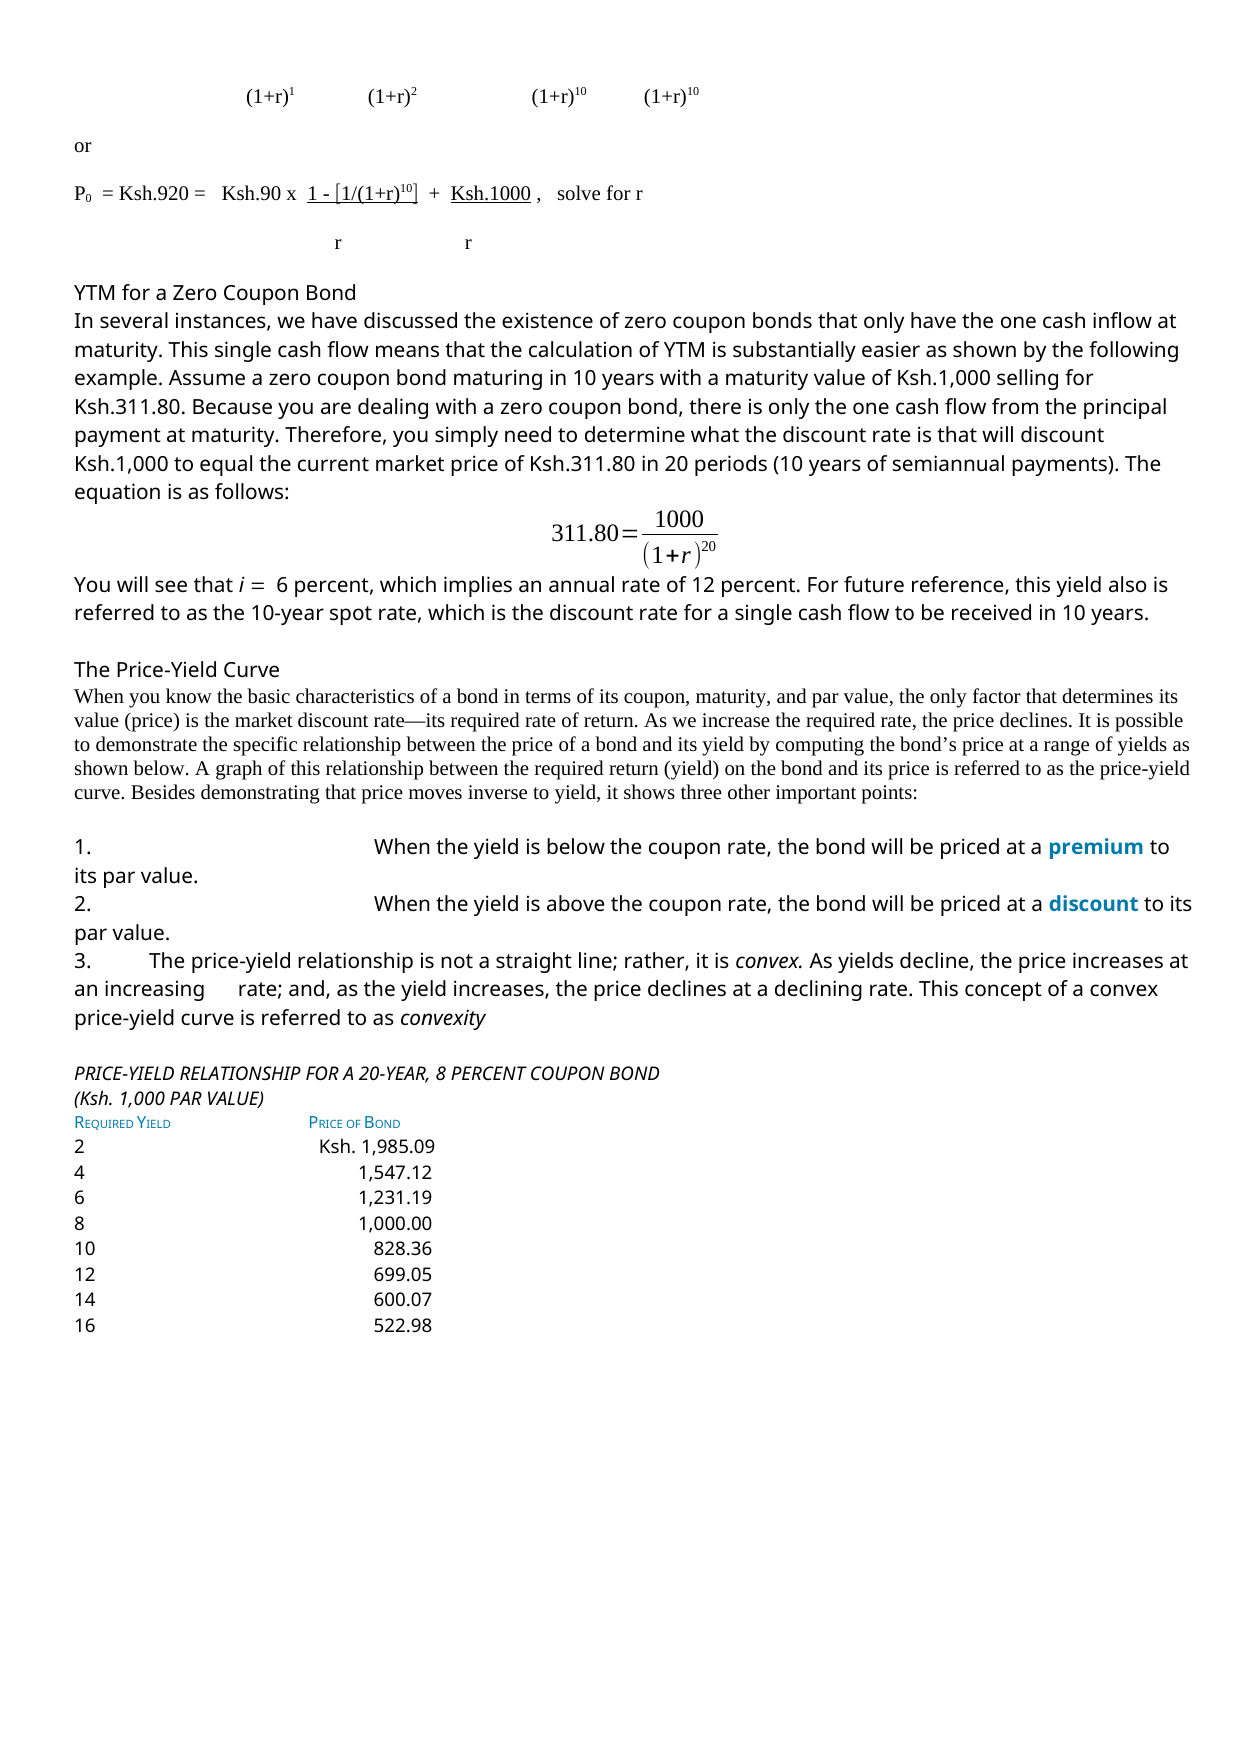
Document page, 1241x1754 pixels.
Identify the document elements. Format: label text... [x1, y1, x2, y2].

text (1+r)1 (1+r)2 (1+r)10 (1+r)10 [74, 84, 1196, 108]
text When you know the basic characteristics of a bond in terms of its coupon, maturity, and par value, the only factor that determines its value (price) is the market discount rate—its required rate of return. As we increase the required rate, the price declines. It is possible to demonstrate the specific relationship between the price of a bond and its yield by computing the bond’s price at a range of yields as shown below. A graph of this relationship between the required return (yield) on the bond and its price is referred to as the price-yield curve. Besides demonstrating that price moves inverse to yield, it shows three other important points: [74, 684, 1196, 804]
text 2 Ksh. 1,985.09 [74, 1134, 1196, 1159]
text (Ksh. 1,000 PAR VALUE) [74, 1085, 1196, 1111]
text 3. The price-yield relationship is not a straight line; rather, it is convex. As yields decline, the price increases at an increasing rate; and, as the yield increases, the price declines at a declining rate. This concept of a convex price-yield curve is referred to as convexity [74, 946, 1196, 1031]
text PRICE-YIELD RELATIONSHIP FOR A 20-YEAR, 8 PERCENT COUPON BOND [74, 1060, 1196, 1085]
text P0 = Ksh.920 = Ksh.90 x 1 - 1/(1+r)10 + Ksh.1000 , solve for r [74, 181, 1196, 205]
text In several instances, we have discussed the existence of zero coupon bonds that only have the one cash inflow at maturity. This single cash flow means that the calculation of YTM is substantially easier as shown by the following example. Assume a zero coupon bond maturing in 10 years with a maturity value of Ksh.1,000 selling for Ksh.311.80. Because you are dealing with a zero coupon bond, there is only the one cash flow from the principal payment at maturity. Therefore, you simply need to determine what the discount rate is that will discount Ksh.1,000 to equal the current market price of Ksh.311.80 in 20 periods (10 years of semiannual payments). The equation is as follows: [74, 307, 1196, 506]
text 10 828.36 [74, 1236, 1196, 1261]
text REQUIRED YIELD PRICE OF BOND [74, 1111, 1196, 1134]
text 12 699.05 [74, 1261, 1196, 1287]
text 16 522.98 [74, 1312, 1196, 1338]
list When the yield is below the coupon rate, the bond will be priced at a premium to its par value. [74, 832, 1196, 889]
text YTM for a Zero Coupon Bond [74, 278, 1196, 307]
list When the yield is above the coupon rate, the bond will be priced at a discount to its par value. [74, 889, 1196, 946]
text r r [74, 230, 1196, 254]
text The Price-Yield Curve [74, 655, 1196, 684]
text 4 1,547.12 [74, 1159, 1196, 1185]
text or [74, 133, 1196, 157]
text 6 1,231.19 [74, 1185, 1196, 1210]
text 8 1,000.00 [74, 1210, 1196, 1236]
text 14 600.07 [74, 1287, 1196, 1312]
text You will see that i 6 percent, which implies an annual rate of 12 percent. For future reference, this yield also is referred to as the 10-year spot rate, which is the discount rate for a single cash flow to be received in 10 years. [74, 570, 1196, 627]
